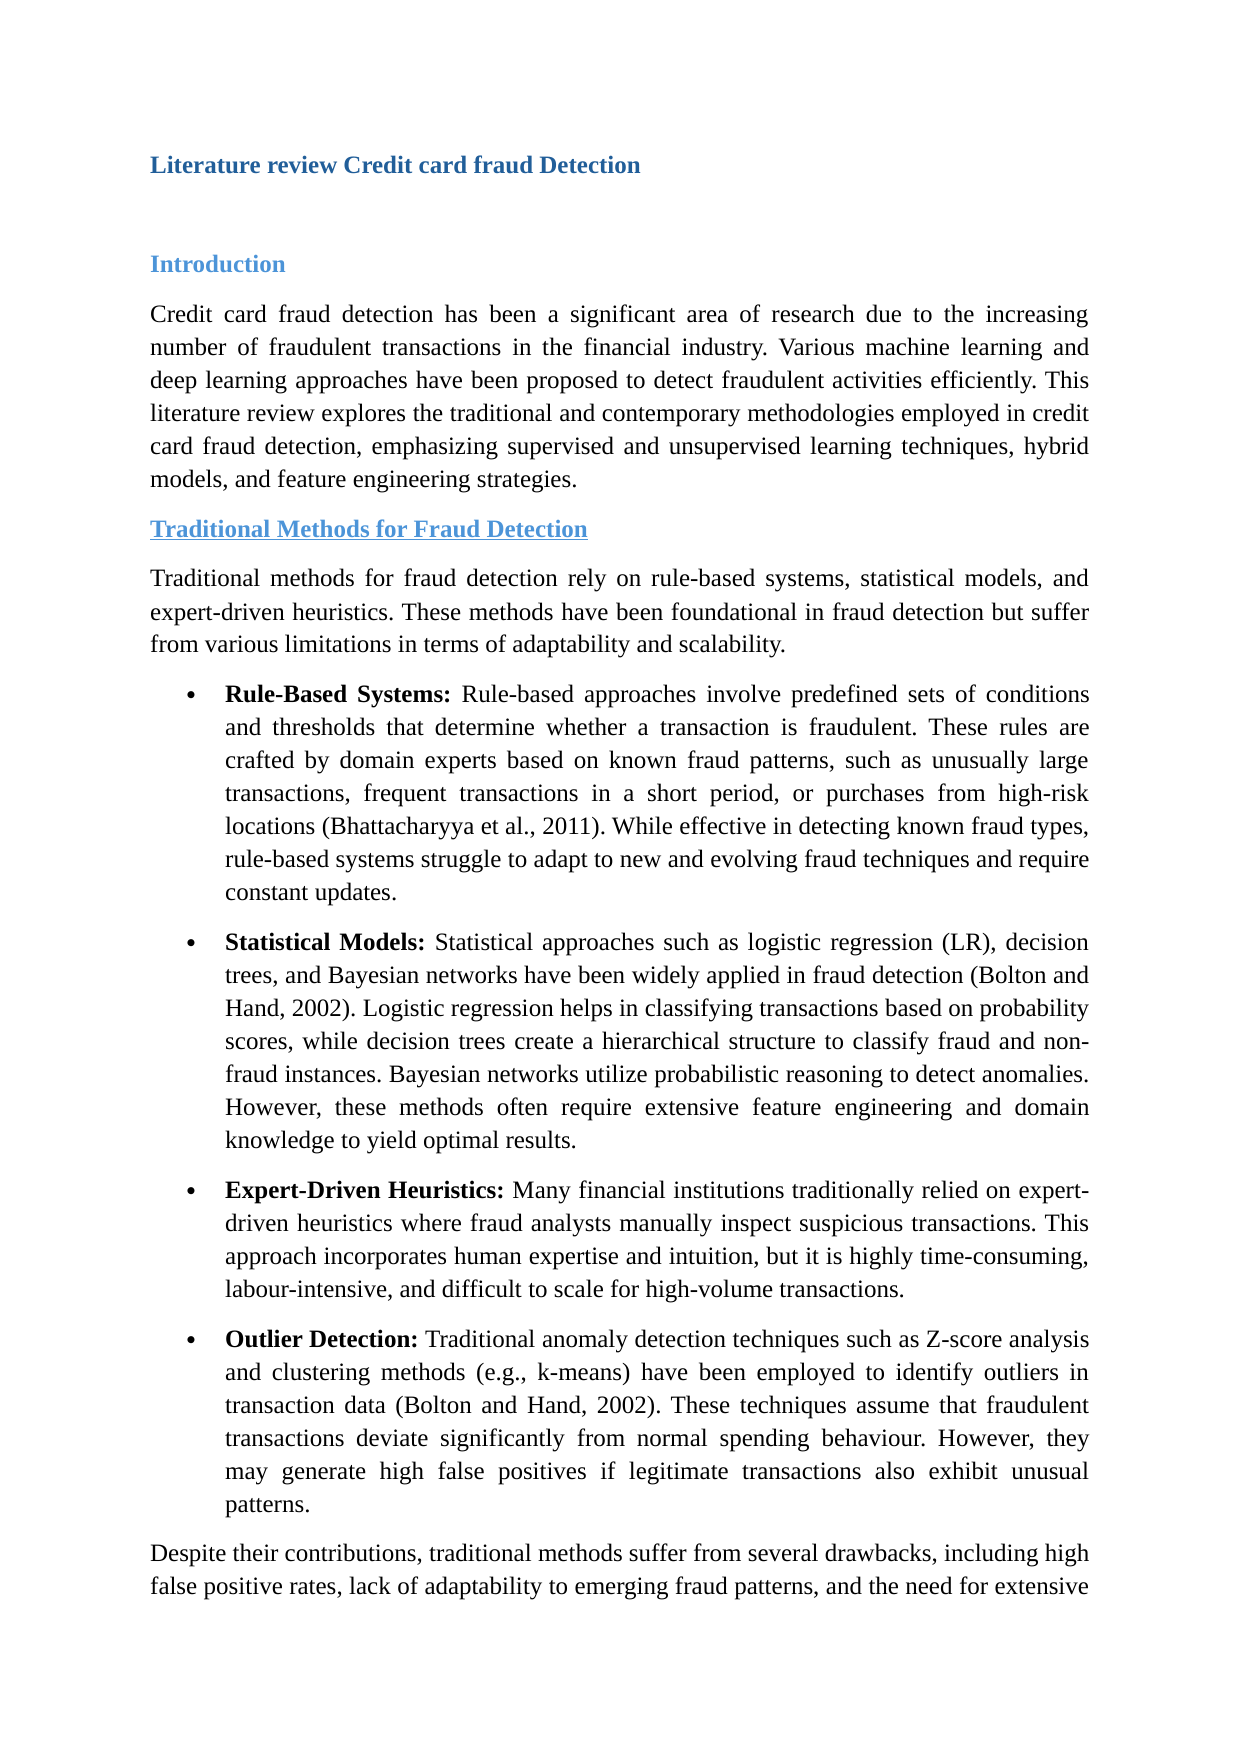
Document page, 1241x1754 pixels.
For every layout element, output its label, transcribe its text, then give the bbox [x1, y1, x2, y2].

list Outlier Detection: Traditional anomaly detection techniques such as Z-score analysis and clustering methods (e.g., k-means) have been employed to identify outliers in transaction data (Bolton and Hand, 2002). These techniques assume that fraudulent transactions deviate significantly from normal spending behaviour. However, they may generate high false positives if legitimate transactions also exhibit unusual patterns. [187, 1324, 1090, 1517]
list Expert-Driven Heuristics: Many financial institutions traditionally relied on expert-driven heuristics where fraud analysts manually inspect suspicious transactions. This approach incorporates human expertise and intuition, but it is highly time-consuming, labour-intensive, and difficult to scale for high-volume transactions. [187, 1175, 1090, 1303]
text Traditional Methods for Fraud Detection [150, 514, 1090, 543]
text Traditional methods for fraud detection rely on rule-based systems, statistical models, and expert-driven heuristics. These methods have been foundational in fraud detection but suffer from various limitations in terms of adaptability and scalability. [150, 563, 1090, 658]
text Literature review Credit card fraud Detection [150, 150, 1090, 179]
list Rule-Based Systems: Rule-based approaches involve predefined sets of conditions and thresholds that determine whether a transaction is fraudulent. These rules are crafted by domain experts based on known fraud patterns, such as unusually large transactions, frequent transactions in a short period, or purchases from high-risk locations (Bhattacharyya et al., 2011). While effective in detecting known fraud types, rule-based systems struggle to adapt to new and evolving fraud techniques and require constant updates. [187, 679, 1090, 906]
text Credit card fraud detection has been a significant area of research due to the increasing number of fraudulent transactions in the financial industry. Various machine learning and deep learning approaches have been proposed to detect fraudulent activities efficiently. This literature review explores the traditional and contemporary methodologies employed in credit card fraud detection, emphasizing supervised and unsupervised learning techniques, hybrid models, and feature engineering strategies. [150, 299, 1090, 493]
list Statistical Models: Statistical approaches such as logistic regression (LR), decision trees, and Bayesian networks have been widely applied in fraud detection (Bolton and Hand, 2002). Logistic regression helps in classifying transactions based on probability scores, while decision trees create a hierarchical structure to classify fraud and non-fraud instances. Bayesian networks utilize probabilistic reasoning to detect anomalies. However, these methods often require extensive feature engineering and domain knowledge to yield optimal results. [187, 927, 1090, 1154]
text Introduction [150, 249, 1090, 278]
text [150, 1538, 1090, 1600]
